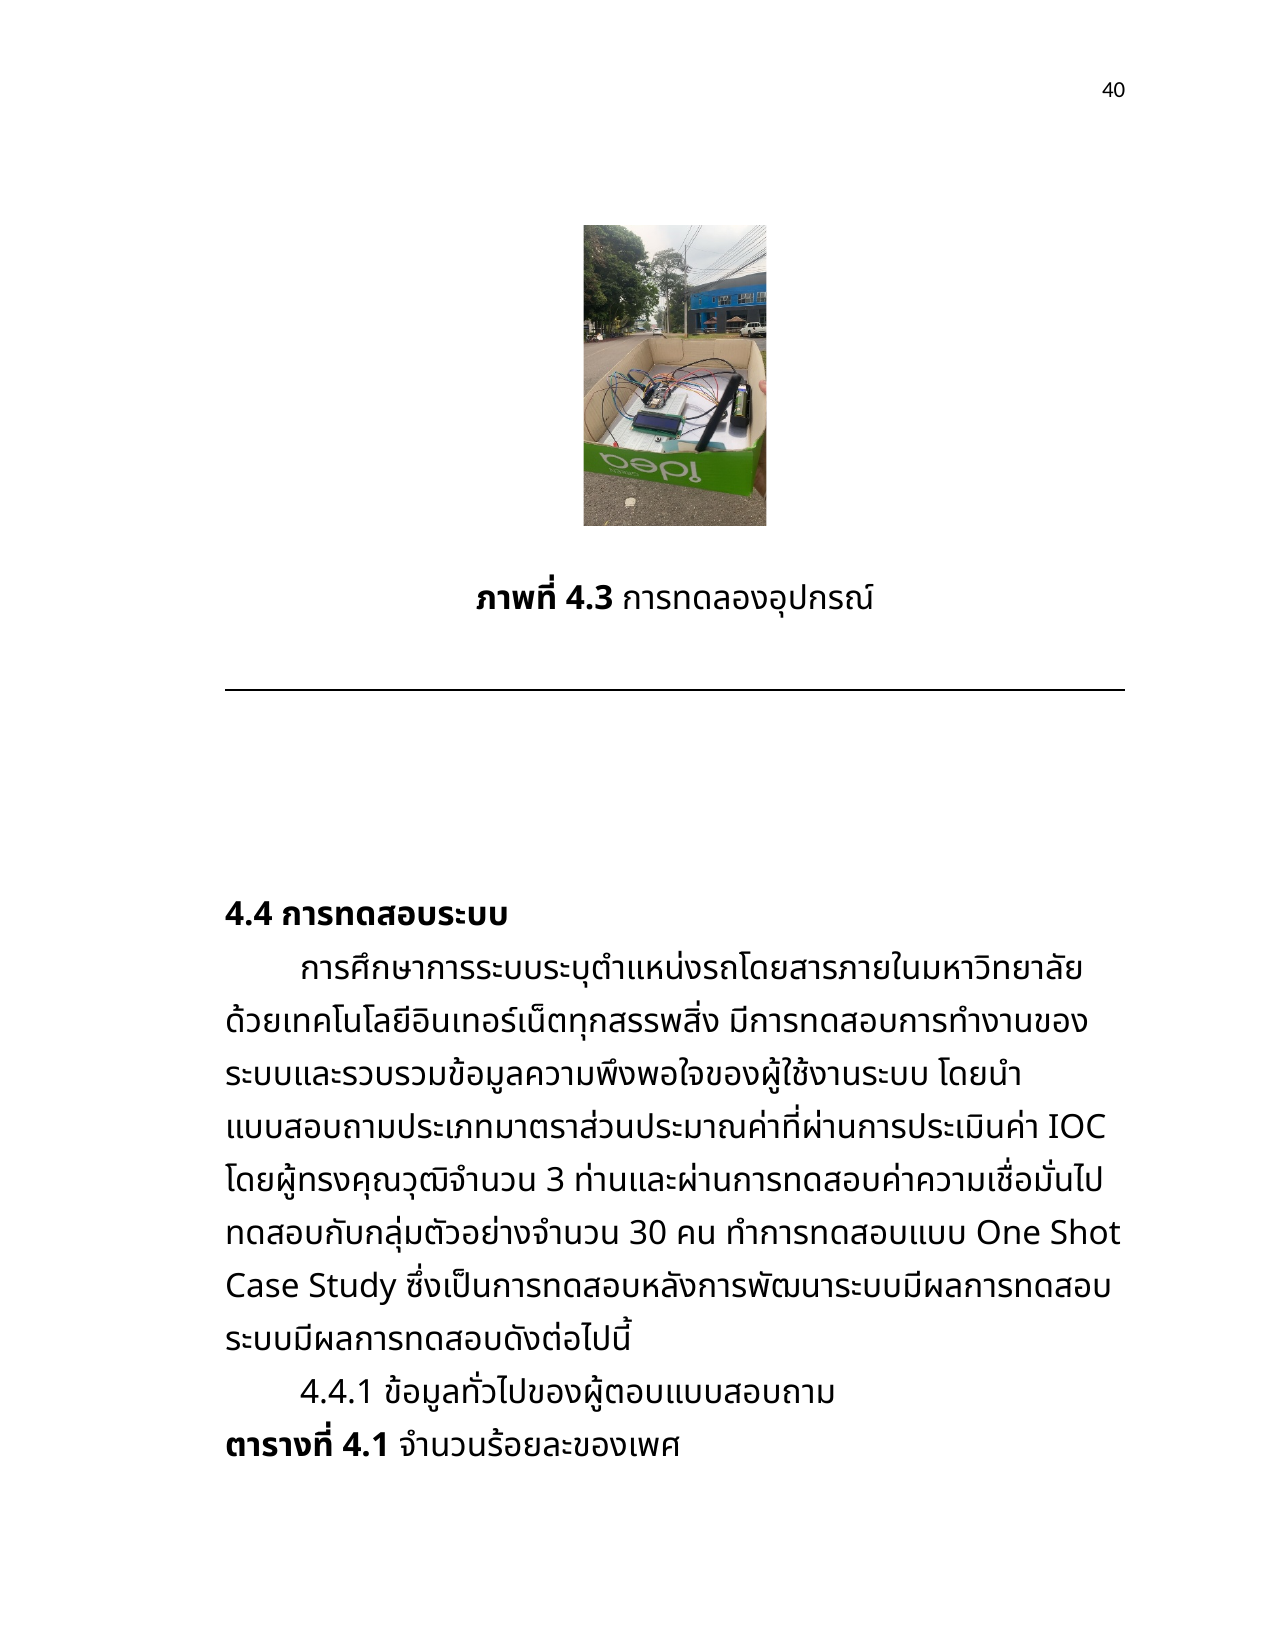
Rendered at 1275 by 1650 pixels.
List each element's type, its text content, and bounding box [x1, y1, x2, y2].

text ภาพที่ 4.3 การทดลองอุปกรณ์ [225, 574, 1125, 689]
text ตารางที่ 4.1 จำนวนร้อยละของเพศ [225, 1421, 1125, 1472]
picture [583, 225, 767, 526]
text 4.4 การทดสอบระบบ [225, 889, 1125, 940]
text 4.4.1 ข้อมูลทั่วไปของผู้ตอบแบบสอบถาม [225, 1368, 1125, 1419]
text การศึกษาการระบบระบุตำแหน่งรถโดยสารภายในมหาวิทยาลัยด้วยเทคโนโลยีอินเทอร์เน็ตทุกสรรพสิ่ง มีการทดสอบการทำงานของระบบและรวบรวมข้อมูลความพึงพอใจของผู้ใช้งานระบบ โดยนำแบบสอบถามประเภทมาตราส่วนประมาณค่าที่ผ่านการประเมินค่า IOC โดยผู้ทรงคุณวุฒิจำนวน 3 ท่านและผ่านการทดสอบค่าความเชื่อมั่นไปทดสอบกับกลุ่มตัวอย่างจำนวน 30 คน ทำการทดสอบแบบ One Shot Case Study ซึ่งเป็นการทดสอบหลังการพัฒนาระบบมีผลการทดสอบระบบมีผลการทดสอบดังต่อไปนี้ [225, 944, 1125, 1366]
